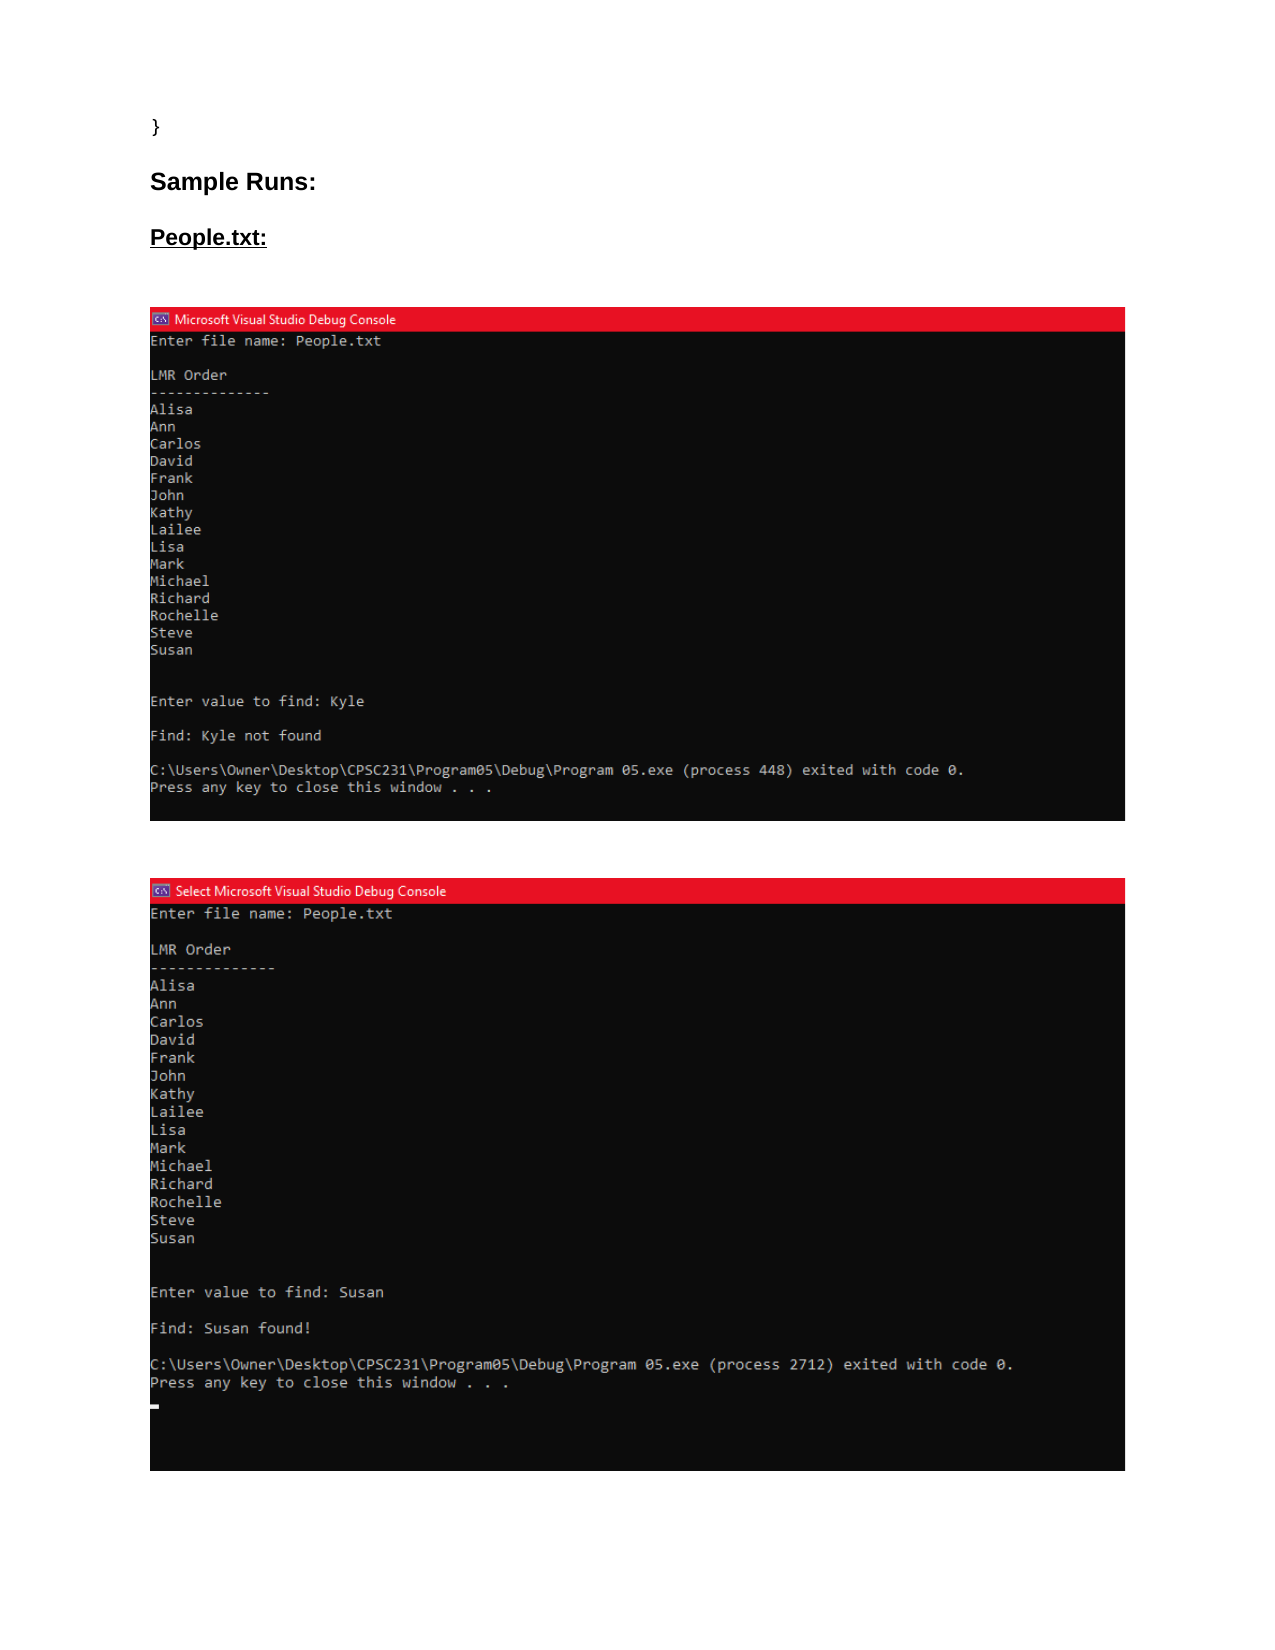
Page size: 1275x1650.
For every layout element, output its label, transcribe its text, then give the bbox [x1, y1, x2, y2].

picture [150, 878, 1125, 1471]
picture [150, 307, 1125, 821]
text } [150, 112, 1125, 139]
text People.txt: [150, 224, 1125, 250]
text Sample Runs: [150, 166, 1125, 195]
